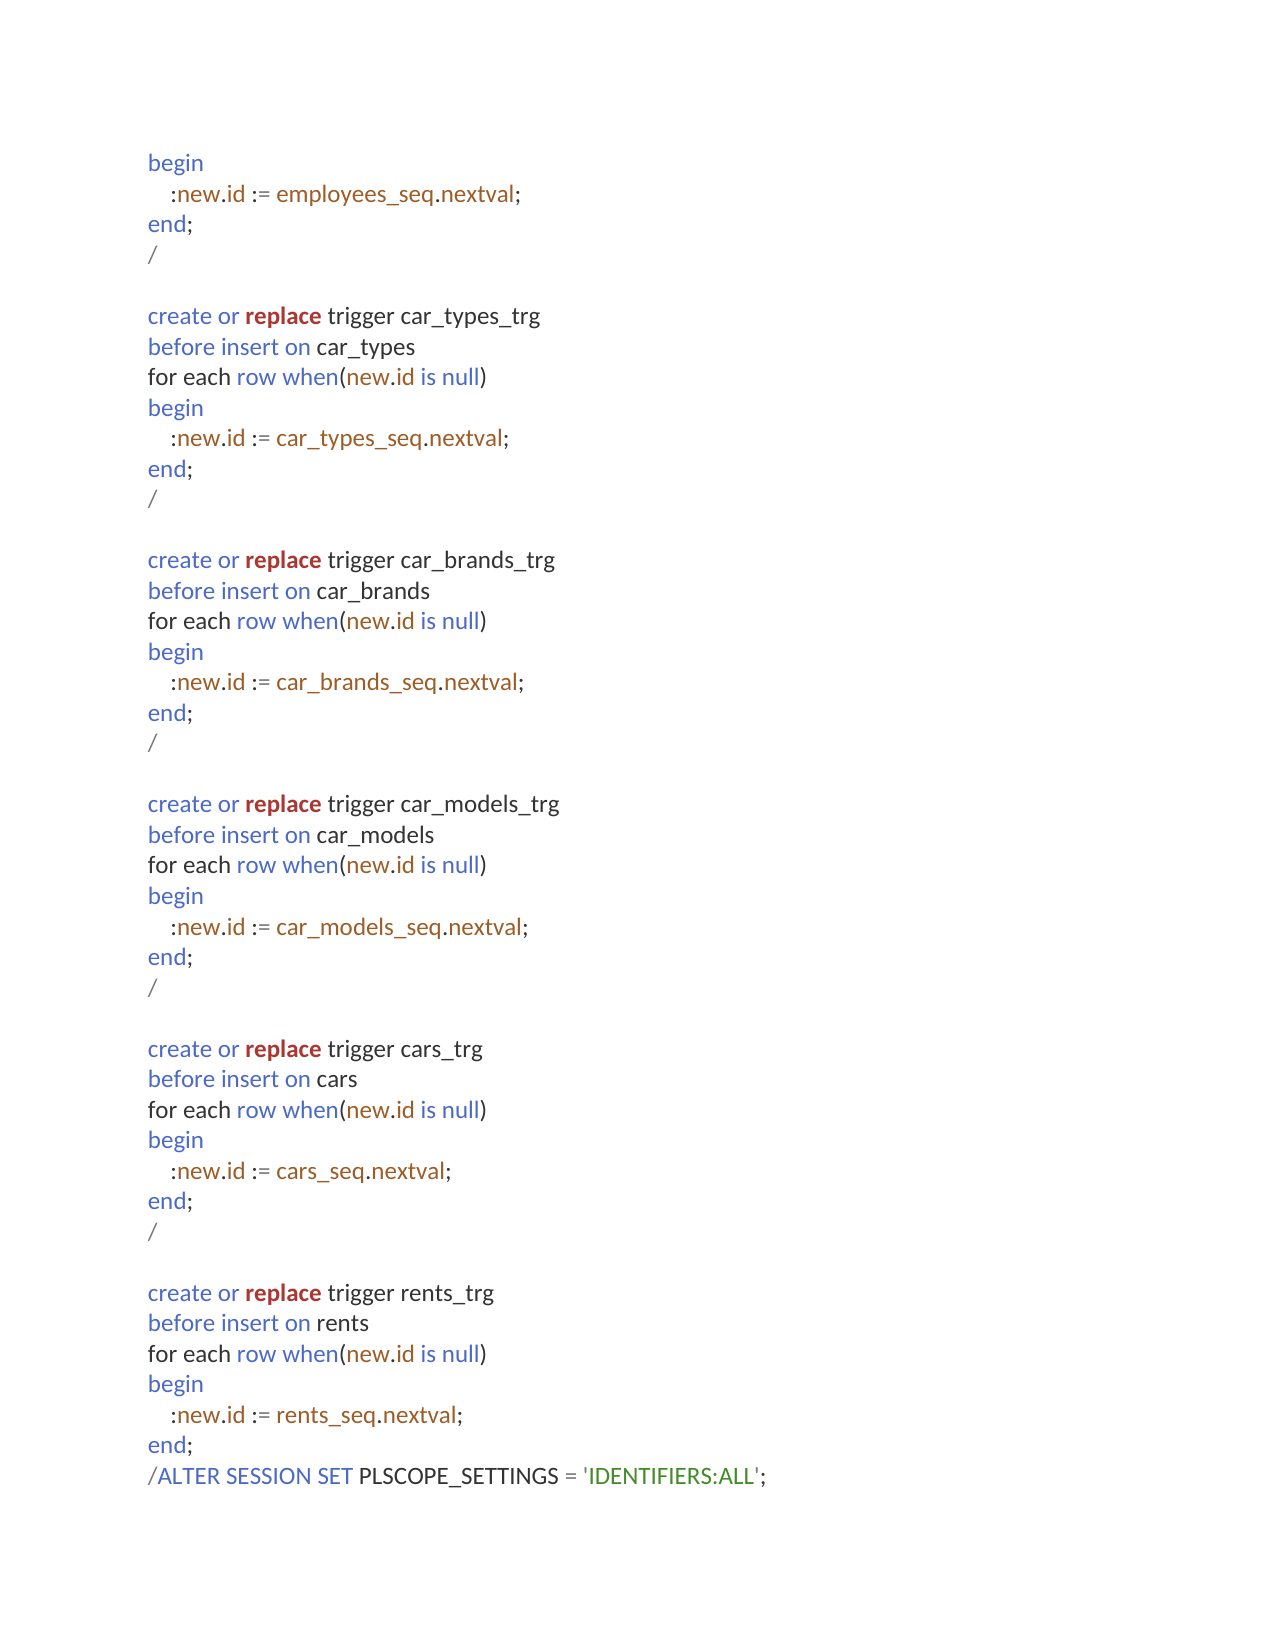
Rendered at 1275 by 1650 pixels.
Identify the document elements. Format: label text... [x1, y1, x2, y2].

text before insert on car_types [148, 331, 1127, 361]
text end; [148, 1429, 1127, 1460]
text end; [148, 697, 1127, 727]
text for each row when(new.id is null) [148, 1338, 1127, 1368]
text before insert on cars [148, 1063, 1127, 1094]
text before insert on rents [148, 1307, 1127, 1338]
text begin [148, 880, 1127, 911]
text :new.id := cars_seq.nextval; [148, 1155, 1127, 1185]
text create or replace trigger rents_trg [148, 1277, 1127, 1307]
text create or replace trigger car_models_trg [148, 788, 1127, 819]
text begin [148, 636, 1127, 666]
text begin [148, 1124, 1127, 1155]
text create or replace trigger car_types_trg [148, 300, 1127, 331]
text :new.id := rents_seq.nextval; [148, 1399, 1127, 1429]
text create or replace trigger car_brands_trg [148, 544, 1127, 575]
text begin [148, 1368, 1127, 1399]
text / [148, 239, 1127, 270]
text before insert on car_models [148, 819, 1127, 849]
text end; [148, 1185, 1127, 1216]
text :new.id := car_models_seq.nextval; [148, 911, 1127, 941]
text /ALTER SESSION SET PLSCOPE_SETTINGS = 'IDENTIFIERS:ALL'; [148, 1460, 1127, 1491]
text before insert on car_brands [148, 575, 1127, 605]
text begin [148, 392, 1127, 422]
text end; [148, 209, 1127, 239]
text begin [148, 148, 1127, 178]
text end; [148, 941, 1127, 972]
text :new.id := car_brands_seq.nextval; [148, 666, 1127, 697]
text for each row when(new.id is null) [148, 605, 1127, 636]
text / [148, 727, 1127, 758]
text for each row when(new.id is null) [148, 1094, 1127, 1124]
text for each row when(new.id is null) [148, 361, 1127, 392]
text for each row when(new.id is null) [148, 849, 1127, 880]
text create or replace trigger cars_trg [148, 1033, 1127, 1063]
text / [148, 1216, 1127, 1246]
text :new.id := employees_seq.nextval; [148, 178, 1127, 209]
text end; [148, 453, 1127, 483]
text / [148, 972, 1127, 1002]
text / [148, 483, 1127, 514]
text :new.id := car_types_seq.nextval; [148, 422, 1127, 453]
